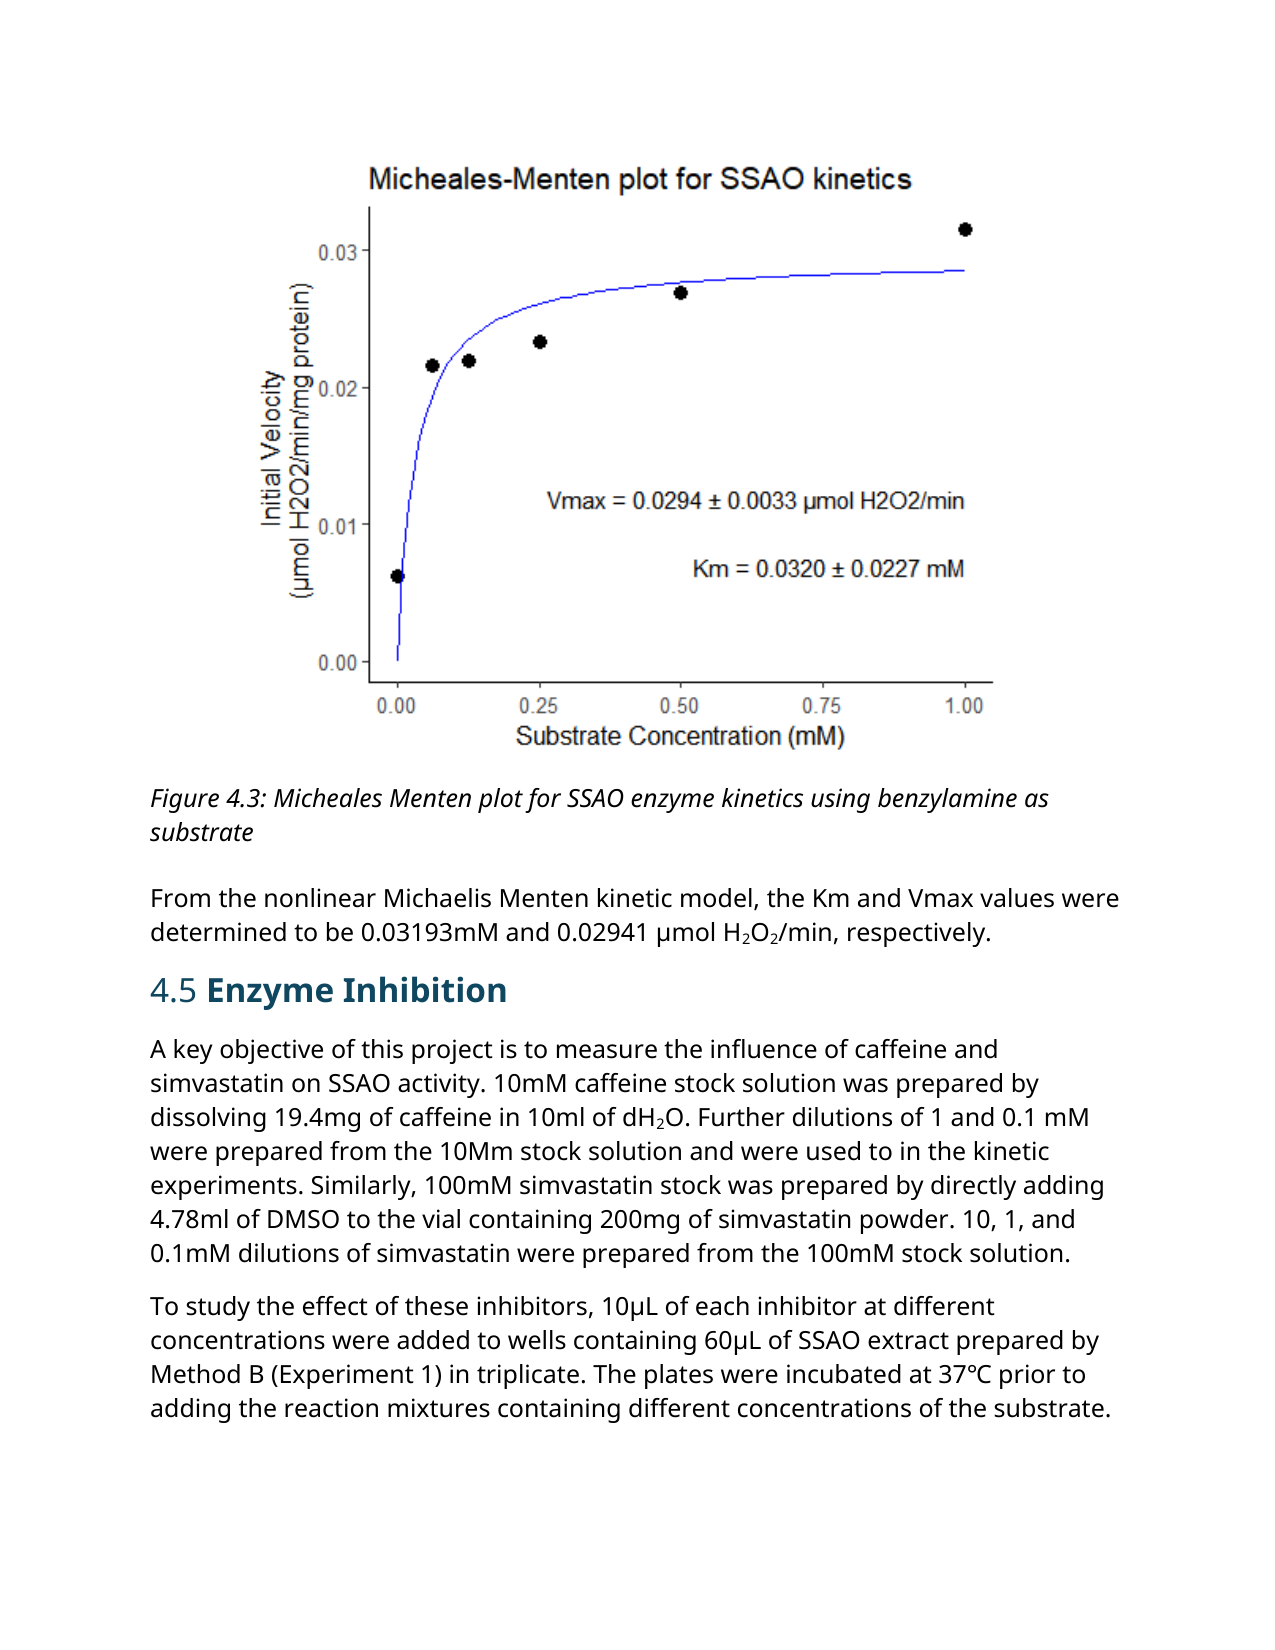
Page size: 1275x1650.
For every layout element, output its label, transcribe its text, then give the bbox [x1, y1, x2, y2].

text A key objective of this project is to measure the influence of caffeine and simvastatin on SSAO activity. 10mM caffeine stock solution was prepared by dissolving 19.4mg of caffeine in 10ml of dH2O. Further dilutions of 1 and 0.1 mM were prepared from the 10Mm stock solution and were used to in the kinetic experiments. Similarly, 100mM simvastatin stock was prepared by directly adding 4.78ml of DMSO to the vial containing 200mg of simvastatin powder. 10, 1, and 0.1mM dilutions of simvastatin were prepared from the 100mM stock solution. [150, 1031, 1125, 1270]
text From the nonlinear Michaelis Menten kinetic model, the Km and Vmax values were determined to be 0.03193mM and 0.02941 µmol H2O2/min, respectively. [150, 880, 1125, 948]
table_header Figure 4.3: Micheales Menten plot for SSAO enzyme kinetics using benzylamine as substrate [139, 150, 1114, 862]
subtitle 4.5 Enzyme Inhibition [150, 967, 1125, 1013]
text To study the effect of these inhibitors, 10µL of each inhibitor at different concentrations were added to wells containing 60µL of SSAO extract prepared by Method B (Experiment 1) in triplicate. The plates were incubated at 37℃ prior to adding the reaction mixtures containing different concentrations of the substrate. [150, 1288, 1125, 1425]
picture [247, 153, 1006, 761]
